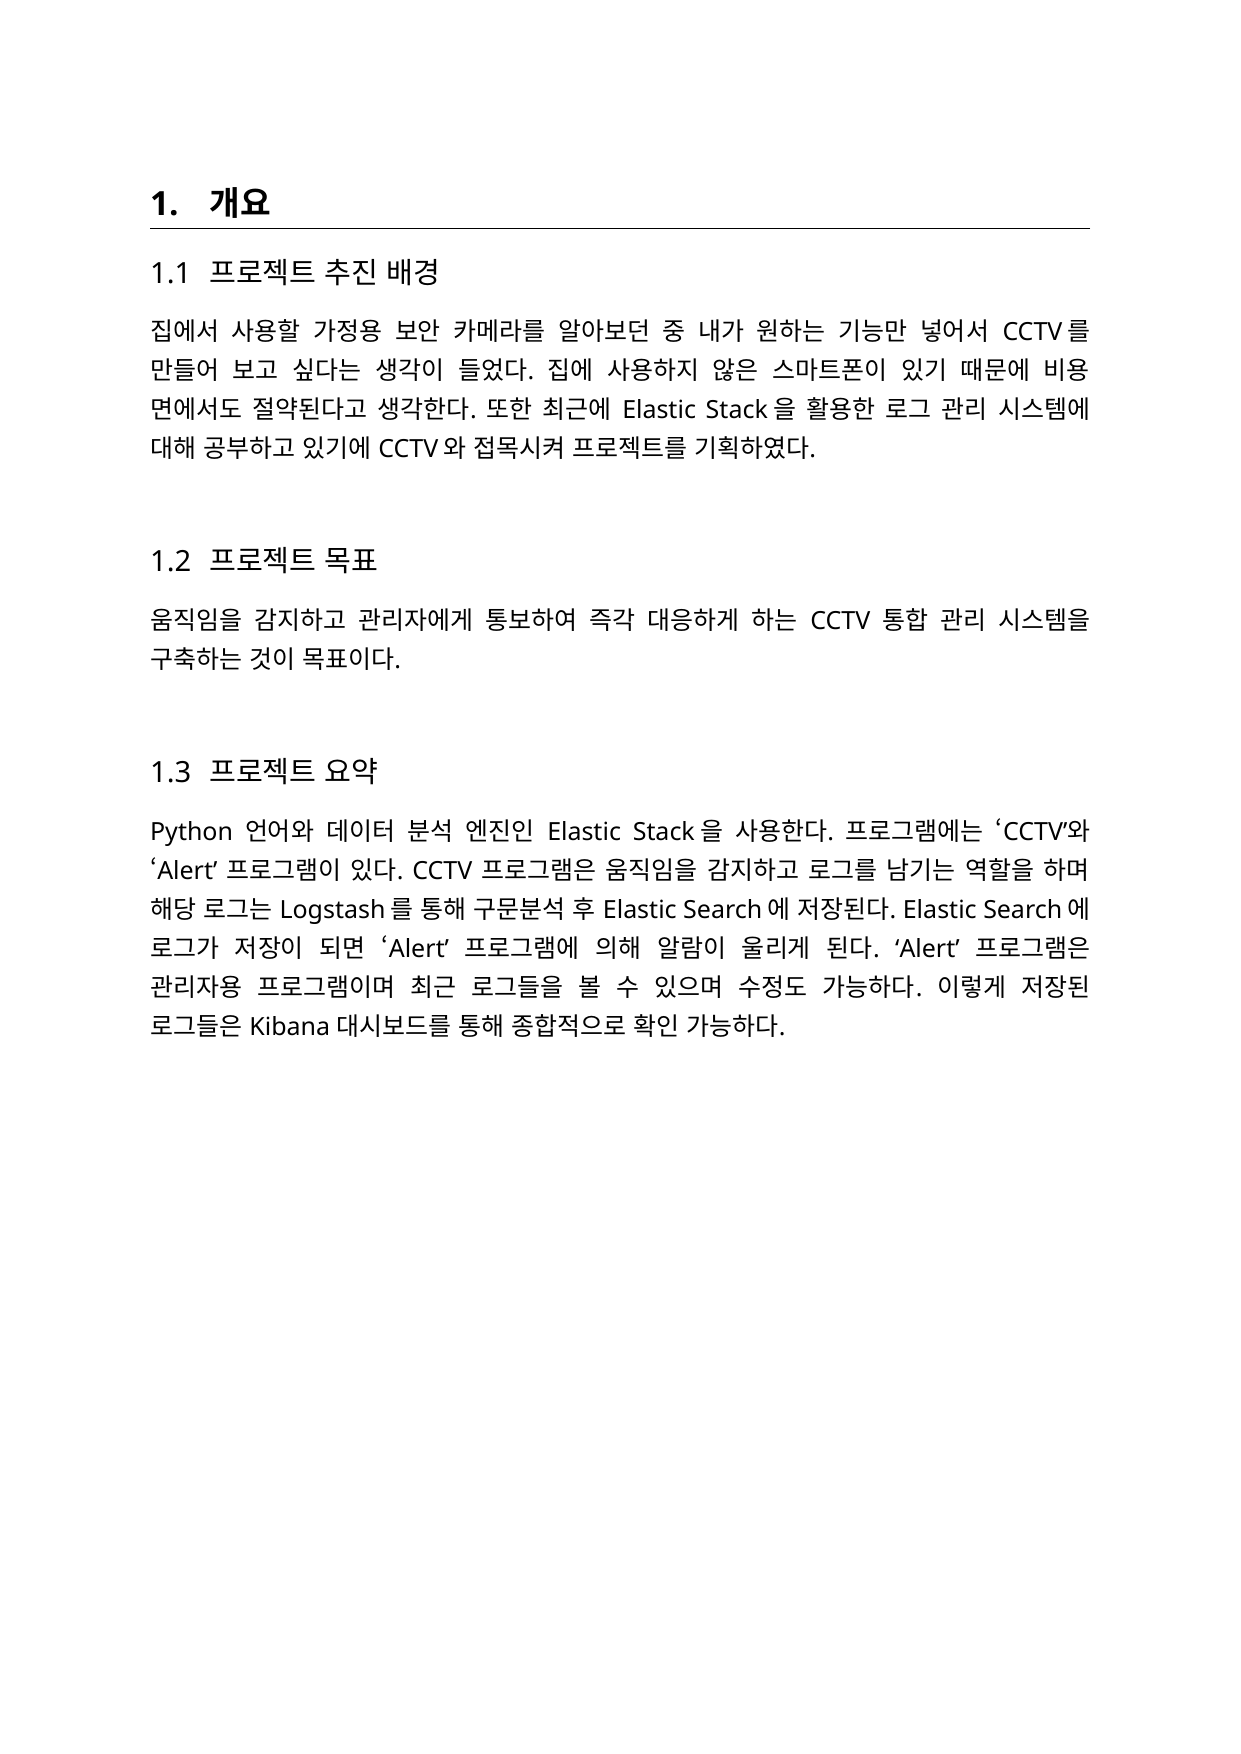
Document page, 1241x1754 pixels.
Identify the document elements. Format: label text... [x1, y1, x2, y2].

text 움직임을 감지하고 관리자에게 통보하여 즉각 대응하게 하는 CCTV 통합 관리 시스템을 구축하는 것이 목표이다. [150, 600, 1090, 676]
subtitle 프로젝트 추진 배경 [150, 249, 1090, 292]
subtitle 개요 [150, 177, 1090, 228]
text 집에서 사용할 가정용 보안 카메라를 알아보던 중 내가 원하는 기능만 넣어서 CCTV를 만들어 보고 싶다는 생각이 들었다. 집에 사용하지 않은 스마트폰이 있기 때문에 비용 면에서도 절약된다고 생각한다. 또한 최근에 Elastic Stack을 활용한 로그 관리 시스템에 대해 공부하고 있기에 CCTV와 접목시켜 프로젝트를 기획하였다. [150, 312, 1090, 465]
text Python 언어와 데이터 분석 엔진인 Elastic Stack을 사용한다. 프로그램에는 ‘CCTV’와 ‘Alert’ 프로그램이 있다. CCTV 프로그램은 움직임을 감지하고 로그를 남기는 역할을 하며 해당 로그는 Logstash를 통해 구문분석 후 Elastic Search에 저장된다. Elastic Search에 로그가 저장이 되면 ‘Alert’ 프로그램에 의해 알람이 울리게 된다. ‘Alert’ 프로그램은 관리자용 프로그램이며 최근 로그들을 볼 수 있으며 수정도 가능하다. 이렇게 저장된 로그들은 Kibana 대시보드를 통해 종합적으로 확인 가능하다. [150, 811, 1090, 1043]
subtitle 프로젝트 목표 [150, 538, 1090, 580]
subtitle 프로젝트 요약 [150, 749, 1090, 791]
